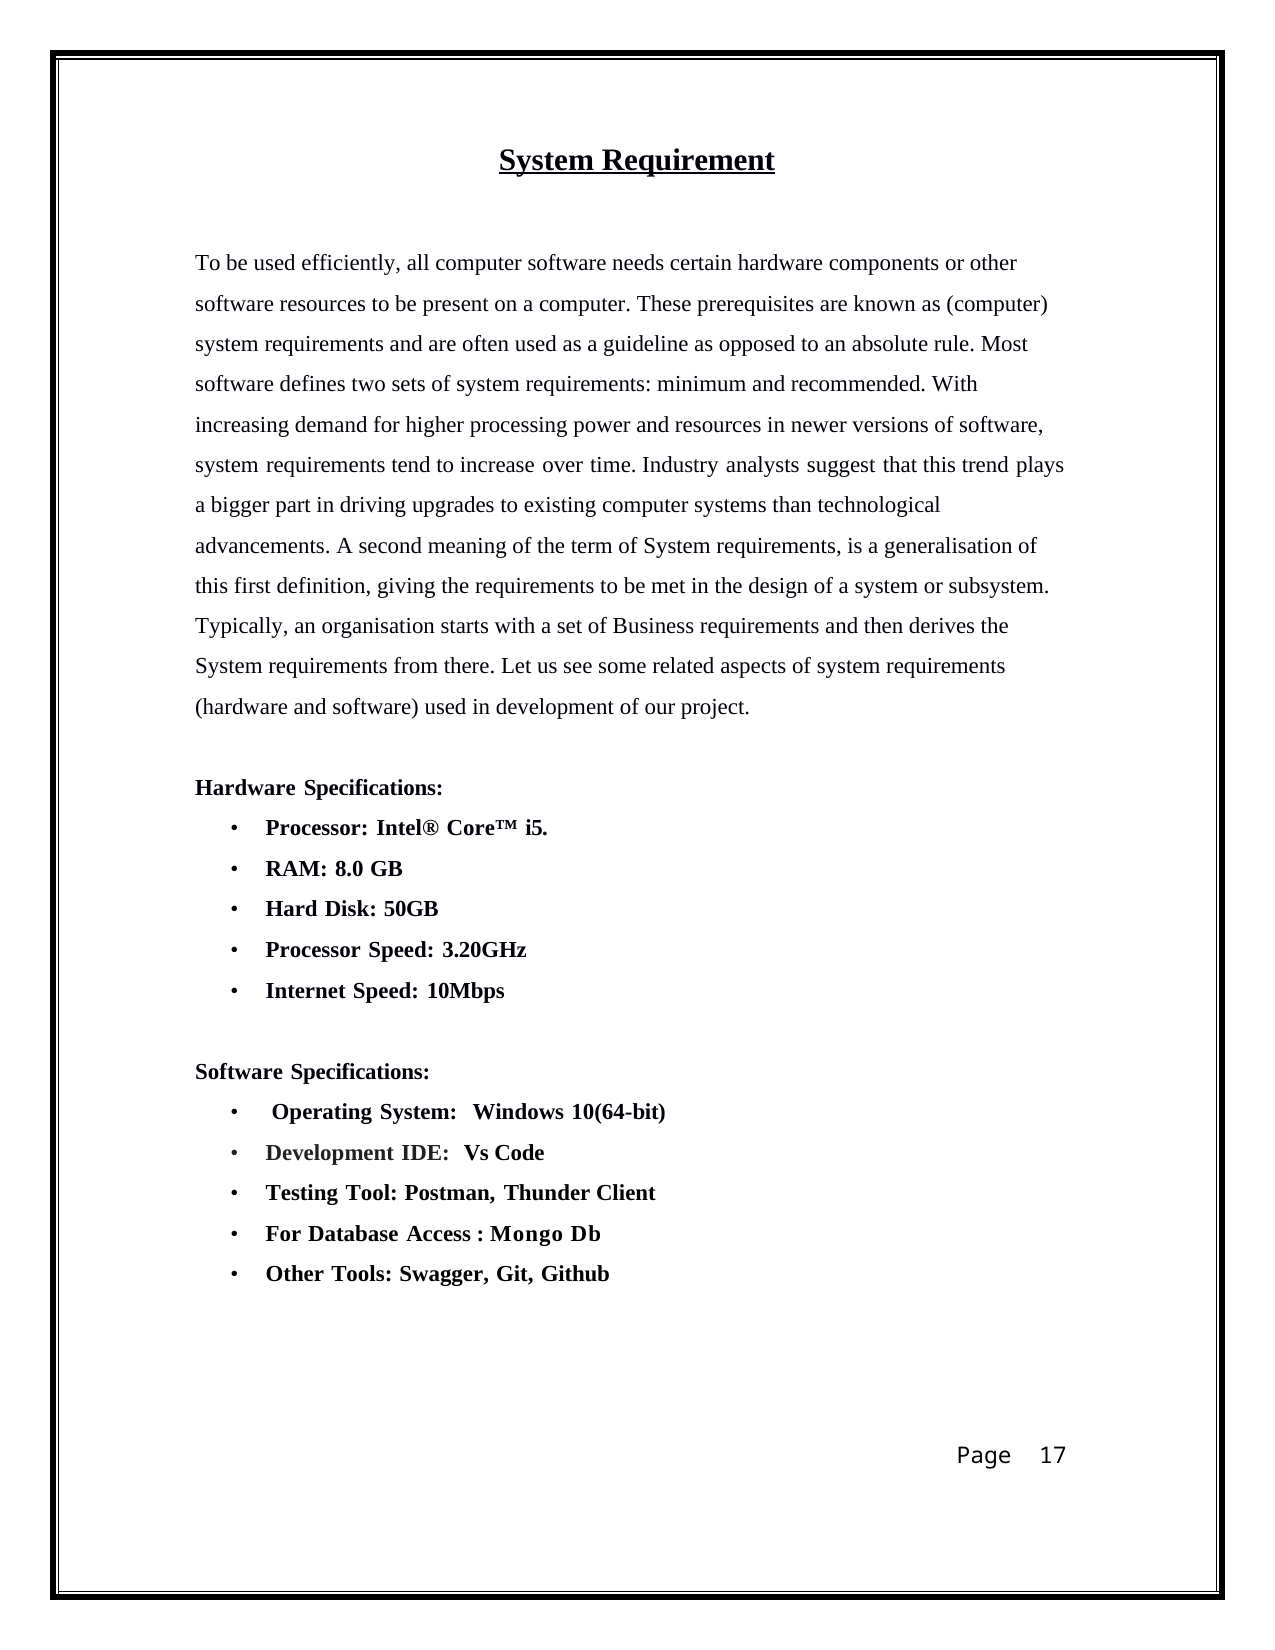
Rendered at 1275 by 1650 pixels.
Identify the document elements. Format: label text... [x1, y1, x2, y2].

text System Requirement [230, 141, 1043, 177]
list Other Tools: Swagger, Git, Github [230, 1260, 1183, 1287]
list Processor Speed: 3.20GHz [230, 936, 1183, 962]
text Hardware Specifications: [195, 774, 1183, 800]
list Testing Tool: Postman, Thunder Client [230, 1179, 1183, 1206]
list RAM: 8.0 GB [230, 855, 1183, 881]
list Operating System: Windows 10(64-bit) [230, 1098, 1183, 1124]
text To be used efficiently, all computer software needs certain hardware components or other software resources to be present on a computer. These prerequisites are known as (computer) system requirements and are often used as a guideline as opposed to an absolute rule. Most software defines two sets of system requirements: minimum and recommended. With increasing demand for higher processing power and resources in newer versions of software, system requirements tend to increase over time. Industry analysts suggest that this trend plays a bigger part in driving upgrades to existing computer systems than technological advancements. A second meaning of the term of System requirements, is a generalisation of this first definition, giving the requirements to be met in the design of a system or subsystem. Typically, an organisation starts with a set of Business requirements and then derives the System requirements from there. Let us see some related aspects of system requirements (hardware and software) used in development of our project. [195, 249, 1071, 719]
text Software Specifications: [195, 1058, 1183, 1084]
list Internet Speed: 10Mbps [230, 977, 1183, 1003]
list Development IDE: Vs Code [230, 1139, 1183, 1165]
list Processor: Intel® Core™ i5. [230, 814, 1183, 841]
list For Database Access : Mongo Db [230, 1220, 1183, 1246]
list Hard Disk: 50GB [230, 895, 1183, 922]
